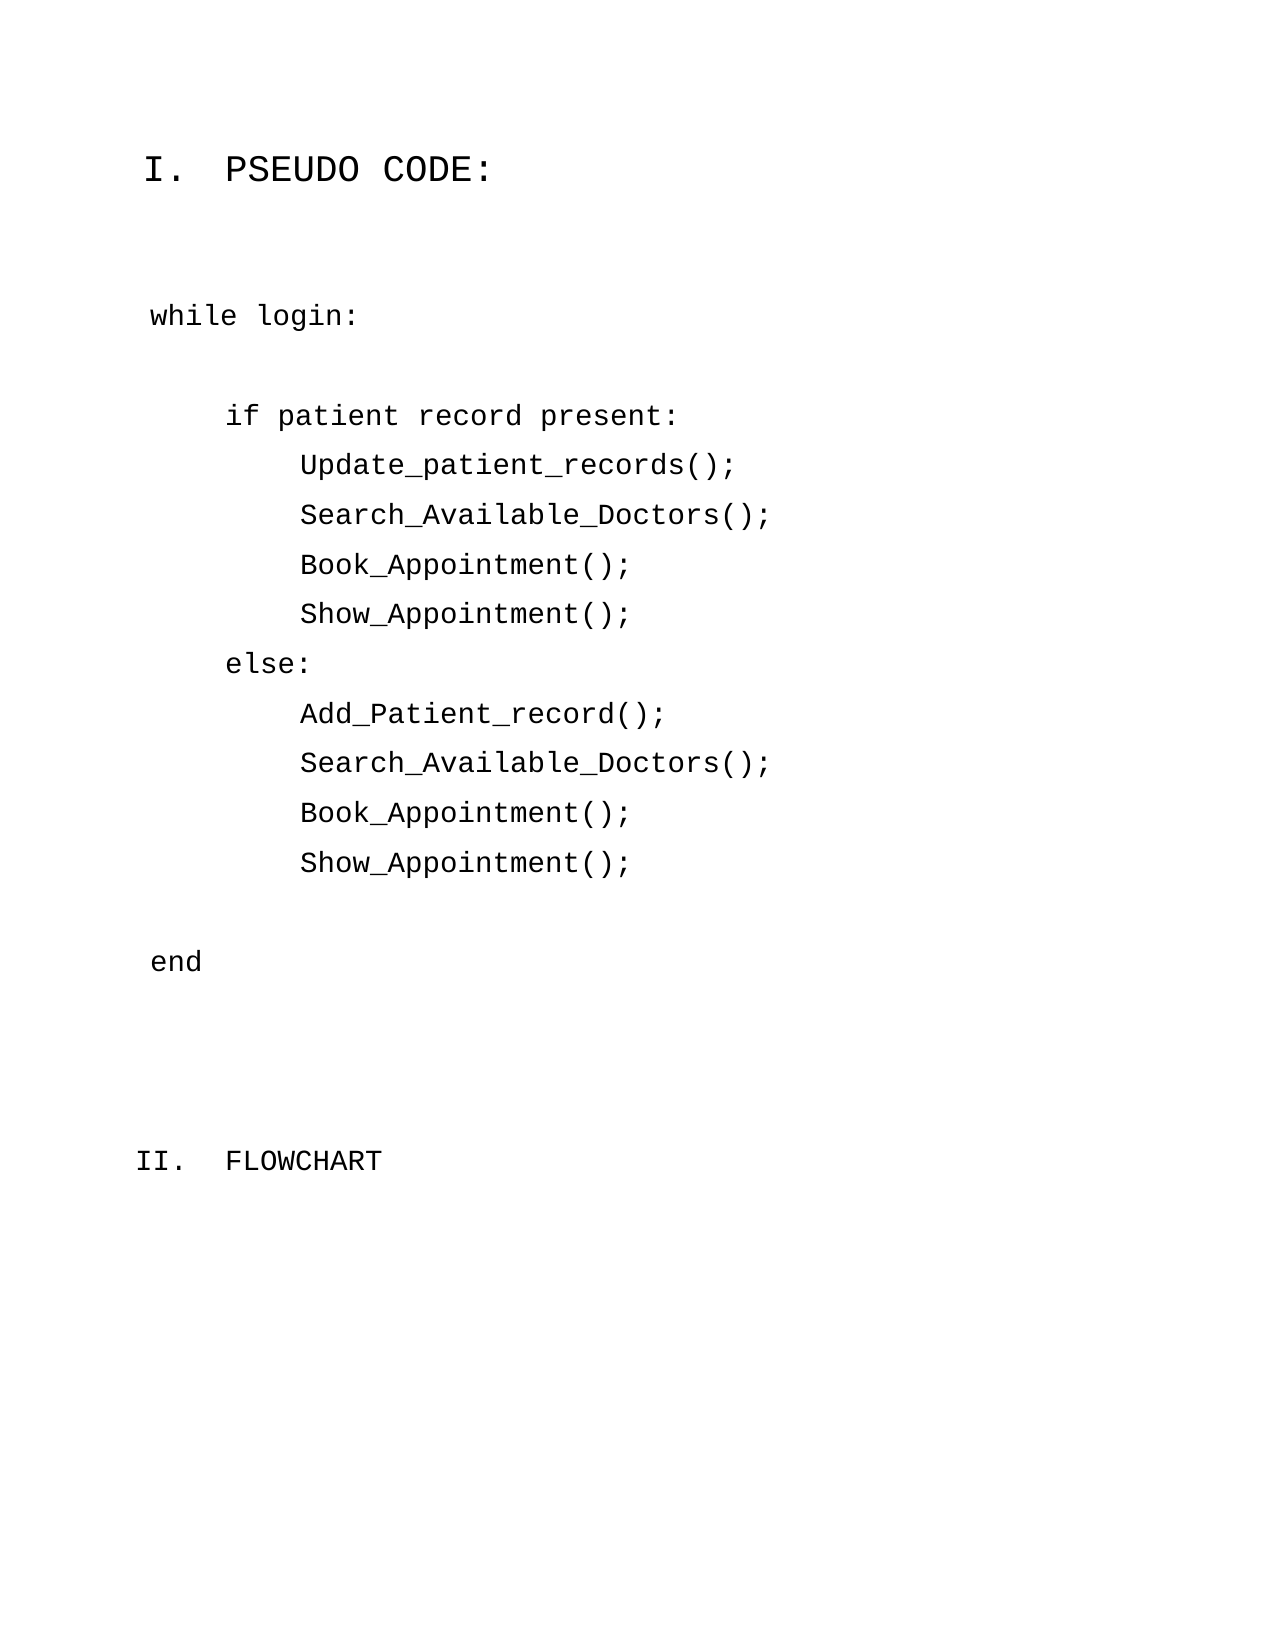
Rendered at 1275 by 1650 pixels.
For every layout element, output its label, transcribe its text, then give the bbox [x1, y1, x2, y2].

text Search_Available_Doctors(); [225, 748, 1125, 782]
text Book_Appointment(); [150, 798, 1125, 831]
list PSEUDO CODE: [187, 150, 1125, 192]
text Update_patient_records(); [150, 450, 1125, 483]
list FLOWCHART [187, 1146, 1125, 1179]
text Show_Appointment(); [150, 848, 1125, 881]
text end [150, 947, 1125, 980]
text else: [150, 649, 1125, 682]
text Search_Available_Doctors(); [150, 500, 1125, 533]
text Book_Appointment(); [150, 550, 1125, 583]
text Add_Patient_record(); [150, 699, 1125, 732]
text while login: [150, 301, 1125, 334]
text Show_Appointment(); [150, 599, 1125, 632]
text if patient record present: [150, 401, 1125, 434]
